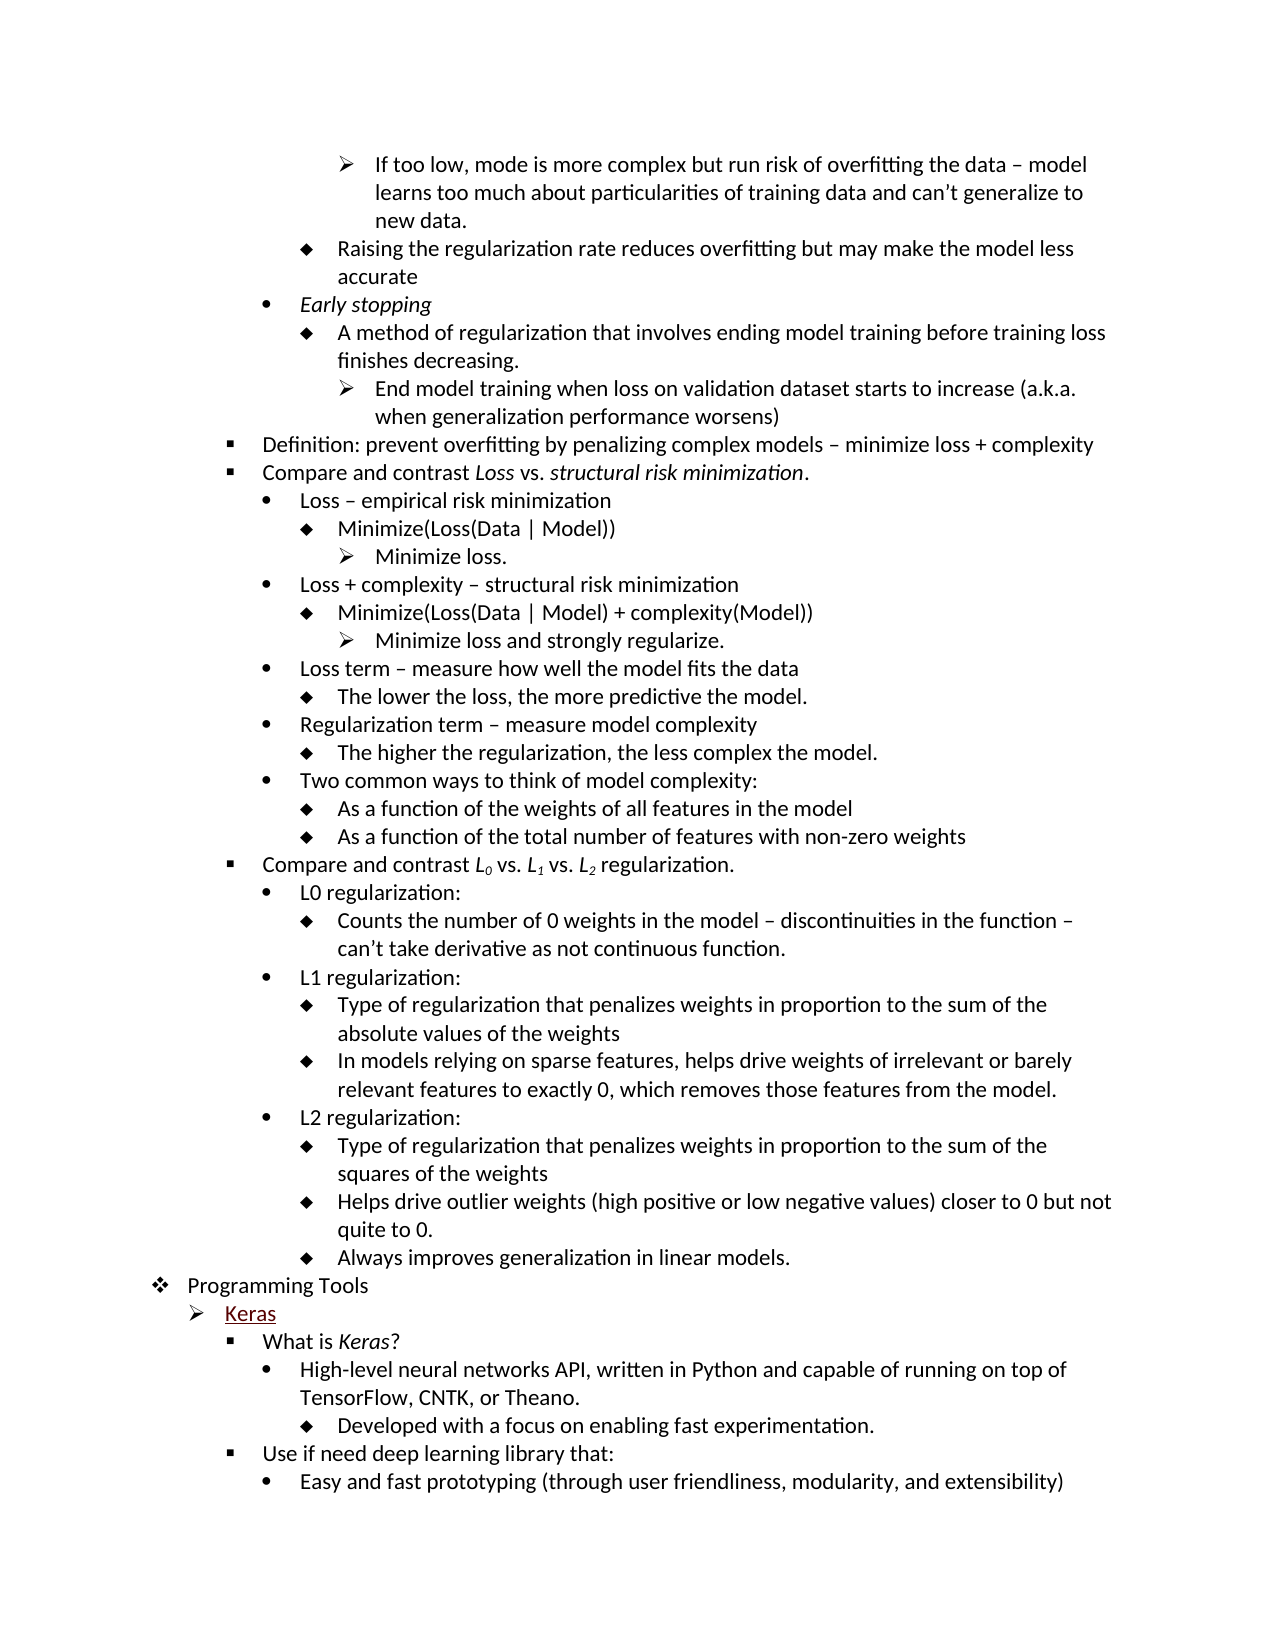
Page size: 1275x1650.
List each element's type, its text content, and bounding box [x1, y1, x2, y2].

list Loss term – measure how well the model fits the data [262, 654, 1125, 682]
list End model training when loss on validation dataset starts to increase (a.k.a. when generalization performance worsens) [337, 374, 1125, 430]
list Keras [187, 1299, 1125, 1327]
list L2 regularization: [262, 1103, 1125, 1131]
list What is Keras? [225, 1327, 1125, 1355]
list Developed with a focus on enabling fast experimentation. [300, 1411, 1125, 1439]
list Minimize(Loss(Data | Model) + complexity(Model)) [300, 598, 1125, 626]
list As a function of the total number of features with non-zero weights [300, 822, 1125, 851]
list Definition: prevent overfitting by penalizing complex models – minimize loss + complexity [225, 430, 1125, 458]
list Easy and fast prototyping (through user friendliness, modularity, and extensibility) [262, 1467, 1125, 1495]
list Always improves generalization in linear models. [300, 1243, 1125, 1271]
list Programming Tools [150, 1271, 1125, 1299]
list Helps drive outlier weights (high positive or low negative values) closer to 0 but not quite to 0. [300, 1187, 1125, 1243]
list As a function of the weights of all features in the model [300, 794, 1125, 822]
list Regularization term – measure model complexity [262, 710, 1125, 738]
list High-level neural networks API, written in Python and capable of running on top of TensorFlow, CNTK, or Theano. [262, 1355, 1125, 1411]
list Type of regularization that penalizes weights in proportion to the sum of the absolute values of the weights [300, 991, 1125, 1047]
list L1 regularization: [262, 963, 1125, 991]
list Loss – empirical risk minimization [262, 486, 1125, 514]
list The lower the loss, the more predictive the model. [300, 682, 1125, 710]
list If too low, mode is more complex but run risk of overfitting the data – model learns too much about particularities of training data and can’t generalize to new data. [337, 150, 1125, 234]
list Raising the regularization rate reduces overfitting but may make the model less accurate [300, 234, 1125, 290]
list Two common ways to think of model complexity: [262, 766, 1125, 794]
list Minimize loss. [337, 542, 1125, 570]
list A method of regularization that involves ending model training before training loss finishes decreasing. [300, 318, 1125, 374]
list Compare and contrast Loss vs. structural risk minimization. [225, 458, 1125, 486]
list Use if need deep learning library that: [225, 1439, 1125, 1467]
list The higher the regularization, the less complex the model. [300, 738, 1125, 766]
list Type of regularization that penalizes weights in proportion to the sum of the squares of the weights [300, 1131, 1125, 1187]
list Compare and contrast L0 vs. L1 vs. L2 regularization. [225, 851, 1125, 878]
list Minimize(Loss(Data | Model)) [300, 514, 1125, 542]
list Counts the number of 0 weights in the model – discontinuities in the function – can’t take derivative as not continuous function. [300, 907, 1125, 963]
list Minimize loss and strongly regularize. [337, 626, 1125, 654]
list Loss + complexity – structural risk minimization [262, 570, 1125, 598]
list In models relying on sparse features, helps drive weights of irrelevant or barely relevant features to exactly 0, which removes those features from the model. [300, 1047, 1125, 1103]
list L0 regularization: [262, 878, 1125, 907]
list Early stopping [262, 290, 1125, 318]
